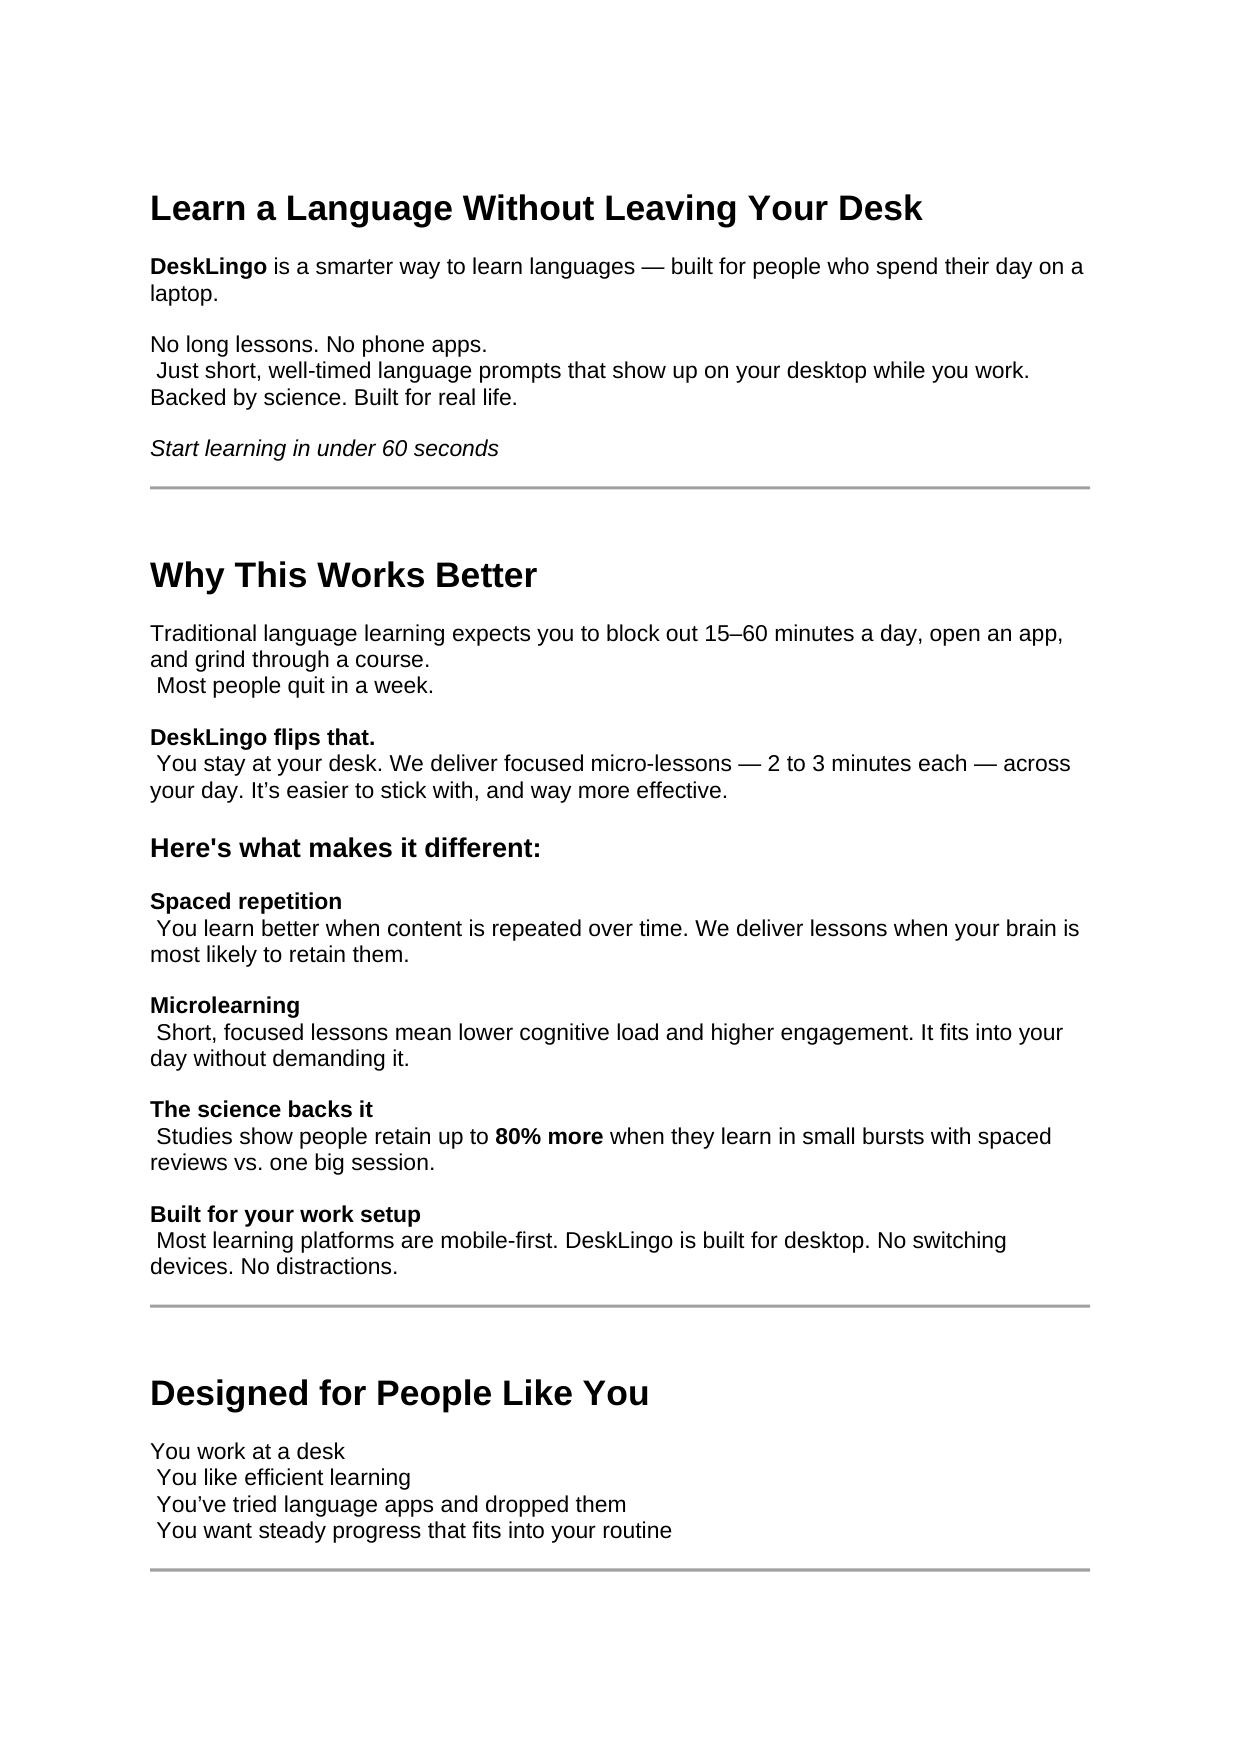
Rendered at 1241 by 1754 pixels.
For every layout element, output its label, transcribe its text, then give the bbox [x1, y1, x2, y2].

text Traditional language learning expects you to block out 15–60 minutes a day, open an app, and grind through a course. Most people quit in a week. [150, 620, 1090, 699]
text Built for your work setup Most learning platforms are mobile-first. DeskLingo is built for desktop. No switching devices. No distractions. [150, 1201, 1090, 1279]
subtitle Why This Works Better [150, 554, 1090, 595]
subtitle Learn a Language Without Leaving Your Desk [150, 187, 1090, 228]
text The science backs it Studies show people retain up to 80% more when they learn in small bursts with spaced reviews vs. one big session. [150, 1096, 1090, 1176]
text Microlearning Short, focused lessons mean lower cognitive load and higher engagement. It fits into your day without demanding it. [150, 992, 1090, 1071]
text You work at a desk You like efficient learning You’ve tried language apps and dropped them You want steady progress that fits into your routine [150, 1438, 1090, 1543]
text Start learning in under 60 seconds [150, 435, 1090, 461]
text Spaced repetition You learn better when content is repeated over time. We deliver lessons when your brain is most likely to retain them. [150, 888, 1090, 967]
text DeskLingo flips that. You stay at your desk. We deliver focused micro-lessons — 2 to 3 minutes each — across your day. It’s easier to stick with, and way more effective. [150, 724, 1090, 803]
text No long lessons. No phone apps. Just short, well-timed language prompts that show up on your desktop while you work. Backed by science. Built for real life. [150, 331, 1090, 410]
text DeskLingo is a smarter way to learn languages — built for people who spend their day on a laptop. [150, 253, 1090, 306]
subtitle Here's what makes it different: [150, 832, 1090, 863]
subtitle Designed for People Like You [150, 1372, 1090, 1413]
